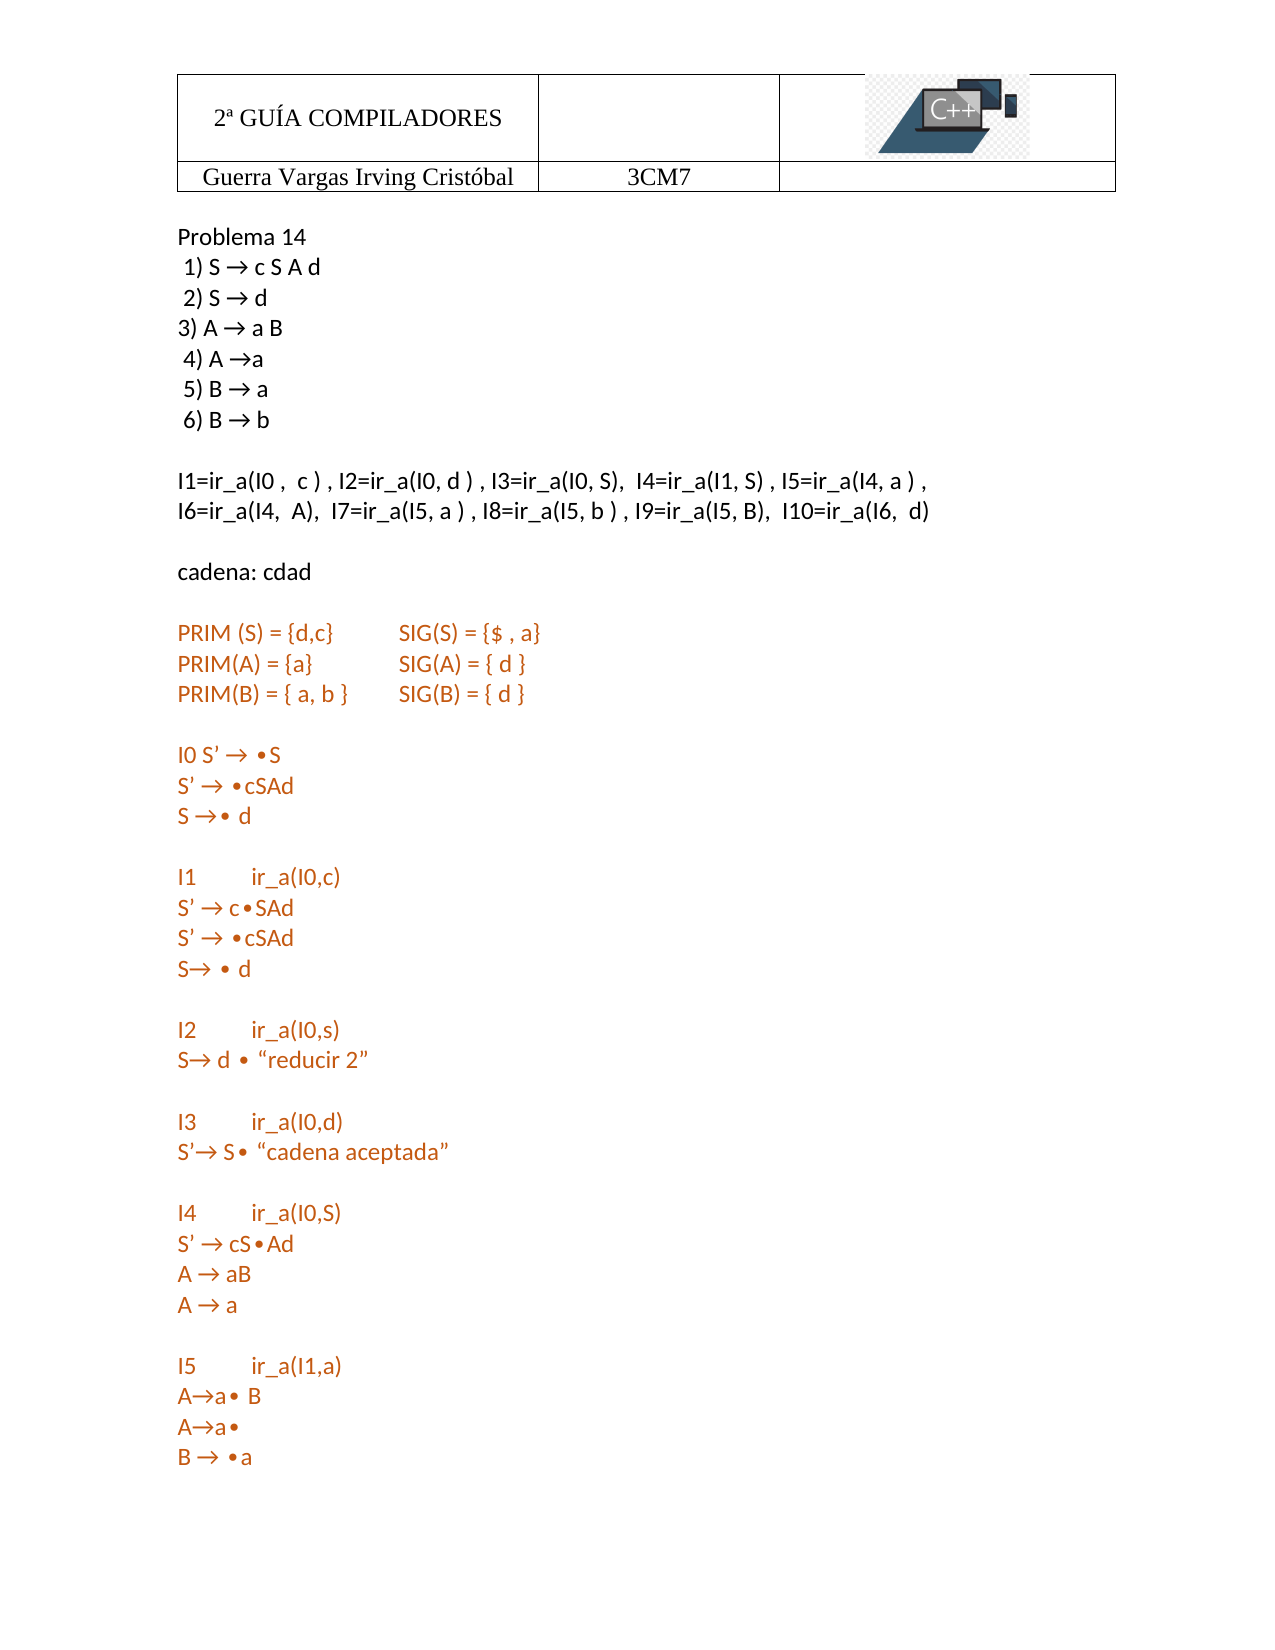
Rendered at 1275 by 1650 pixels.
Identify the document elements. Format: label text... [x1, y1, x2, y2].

text I2 ir_a(I0,s) [177, 1014, 1098, 1045]
text S’ → ∙cSAd [177, 770, 1098, 801]
text S’ → c∙SAd [177, 892, 1098, 923]
picture [865, 74, 1030, 159]
text cadena: cdad [177, 556, 1098, 587]
text 3) A → a B [177, 312, 1098, 343]
text 1) S → c S A d [177, 251, 1098, 282]
text I0 S’ → ∙S [177, 739, 1098, 770]
text 5) B → a [177, 373, 1098, 404]
text I3 ir_a(I0,d) [177, 1106, 1098, 1136]
text S→ d ∙ “reducir 2” [177, 1045, 1098, 1075]
text A→a∙ [177, 1411, 1098, 1441]
text S’→ S∙ “cadena aceptada” [177, 1136, 1098, 1167]
text 2) S → d [177, 282, 1098, 312]
text S’ → cS∙Ad [177, 1228, 1098, 1258]
text I4 ir_a(I0,S) [177, 1197, 1098, 1228]
text A → aB [177, 1258, 1098, 1289]
text I6=ir_a(I4, A), I7=ir_a(I5, a ) , I8=ir_a(I5, b ) , I9=ir_a(I5, B), I10=ir_a(I6, d) [177, 495, 1098, 526]
text B → ∙a [177, 1441, 1098, 1472]
text I1=ir_a(I0 , c ) , I2=ir_a(I0, d ) , I3=ir_a(I0, S), I4=ir_a(I1, S) , I5=ir_a(I4, a ) , [177, 465, 1098, 495]
text 6) B → b [177, 404, 1098, 434]
text S →∙ d [177, 801, 1098, 831]
text S→ ∙ d [177, 953, 1098, 984]
text I1 ir_a(I0,c) [177, 862, 1098, 892]
text Problema 14 [177, 221, 1098, 251]
text PRIM(A) = {a} SIG(A) = { d } [177, 648, 1098, 678]
text A→a∙ B [177, 1380, 1098, 1411]
text PRIM(B) = { a, b } SIG(B) = { d } [177, 678, 1098, 709]
text I5 ir_a(I1,a) [177, 1350, 1098, 1380]
text A → a [177, 1289, 1098, 1319]
text 4) A →a [177, 343, 1098, 373]
text S’ → ∙cSAd [177, 923, 1098, 953]
text PRIM (S) = {d,c} SIG(S) = {$ , a} [177, 617, 1098, 648]
